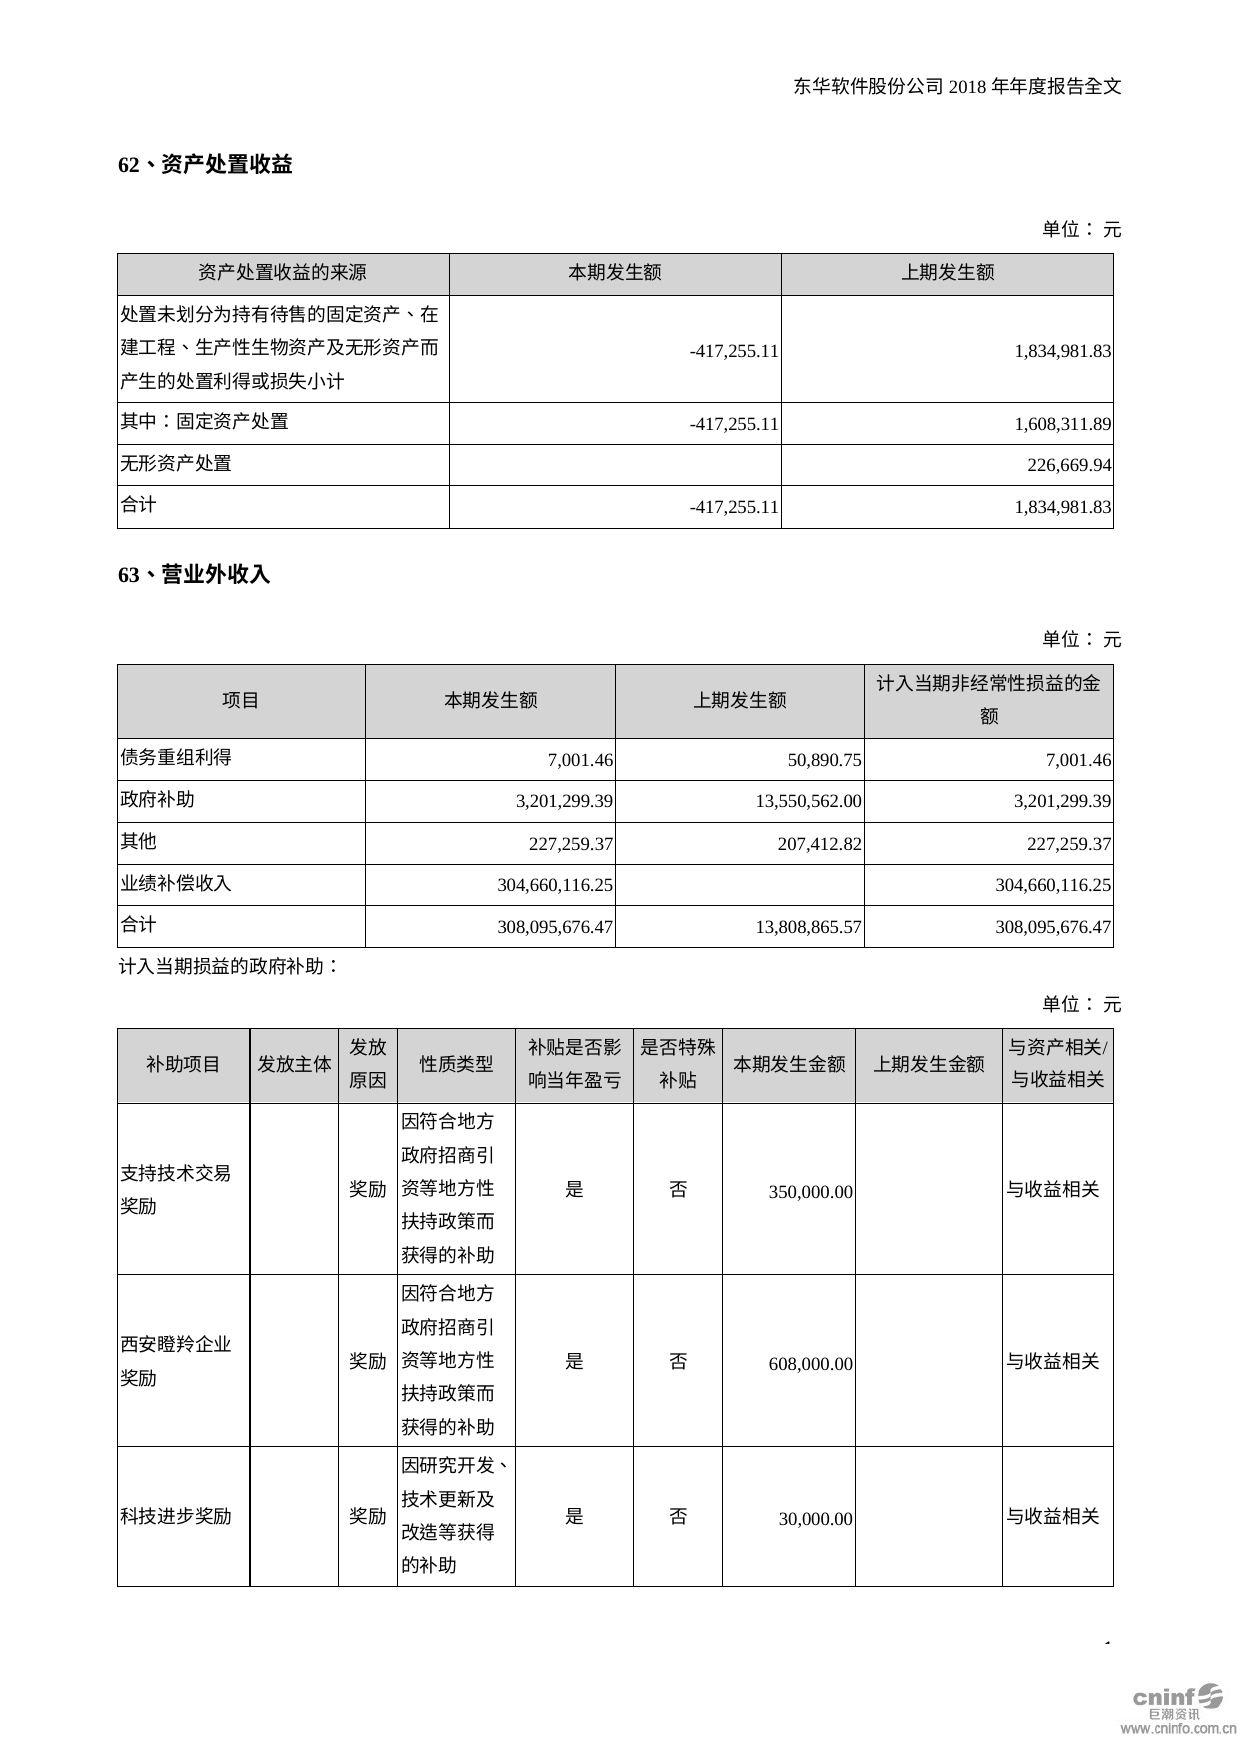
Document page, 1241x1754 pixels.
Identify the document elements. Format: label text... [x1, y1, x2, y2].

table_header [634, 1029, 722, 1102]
text 单位： 元 [102, 626, 1122, 652]
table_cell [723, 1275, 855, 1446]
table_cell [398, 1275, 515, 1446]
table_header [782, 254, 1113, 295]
text 单位： 元 [102, 216, 1122, 242]
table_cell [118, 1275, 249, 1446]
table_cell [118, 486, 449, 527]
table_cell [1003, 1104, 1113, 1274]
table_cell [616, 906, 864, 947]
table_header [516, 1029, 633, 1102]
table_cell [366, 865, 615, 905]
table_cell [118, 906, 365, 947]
text 单位： 元 [102, 991, 1122, 1017]
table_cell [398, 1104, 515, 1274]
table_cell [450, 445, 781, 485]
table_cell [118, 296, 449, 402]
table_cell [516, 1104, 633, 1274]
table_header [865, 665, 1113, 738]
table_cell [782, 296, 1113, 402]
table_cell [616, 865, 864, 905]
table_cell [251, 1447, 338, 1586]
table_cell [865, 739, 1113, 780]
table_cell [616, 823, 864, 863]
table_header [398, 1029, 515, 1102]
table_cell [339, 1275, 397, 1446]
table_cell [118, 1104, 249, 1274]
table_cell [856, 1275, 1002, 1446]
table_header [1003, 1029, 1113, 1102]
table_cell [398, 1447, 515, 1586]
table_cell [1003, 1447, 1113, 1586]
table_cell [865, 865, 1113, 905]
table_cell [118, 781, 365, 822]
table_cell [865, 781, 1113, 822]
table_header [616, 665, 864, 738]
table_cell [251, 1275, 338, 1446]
subtitle 62、资产处置收益 [118, 149, 1137, 179]
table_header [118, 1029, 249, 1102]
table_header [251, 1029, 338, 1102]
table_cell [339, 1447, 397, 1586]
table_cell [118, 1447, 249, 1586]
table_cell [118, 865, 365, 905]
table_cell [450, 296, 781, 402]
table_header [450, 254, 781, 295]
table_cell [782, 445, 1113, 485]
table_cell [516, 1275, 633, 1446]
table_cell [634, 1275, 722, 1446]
subtitle 63、营业外收入 [118, 559, 1137, 589]
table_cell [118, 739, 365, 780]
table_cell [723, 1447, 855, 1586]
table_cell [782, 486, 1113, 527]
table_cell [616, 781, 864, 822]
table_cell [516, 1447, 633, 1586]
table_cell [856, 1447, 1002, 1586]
text 计入当期损益的政府补助： [118, 953, 1137, 979]
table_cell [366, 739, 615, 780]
picture [1115, 1680, 1240, 1737]
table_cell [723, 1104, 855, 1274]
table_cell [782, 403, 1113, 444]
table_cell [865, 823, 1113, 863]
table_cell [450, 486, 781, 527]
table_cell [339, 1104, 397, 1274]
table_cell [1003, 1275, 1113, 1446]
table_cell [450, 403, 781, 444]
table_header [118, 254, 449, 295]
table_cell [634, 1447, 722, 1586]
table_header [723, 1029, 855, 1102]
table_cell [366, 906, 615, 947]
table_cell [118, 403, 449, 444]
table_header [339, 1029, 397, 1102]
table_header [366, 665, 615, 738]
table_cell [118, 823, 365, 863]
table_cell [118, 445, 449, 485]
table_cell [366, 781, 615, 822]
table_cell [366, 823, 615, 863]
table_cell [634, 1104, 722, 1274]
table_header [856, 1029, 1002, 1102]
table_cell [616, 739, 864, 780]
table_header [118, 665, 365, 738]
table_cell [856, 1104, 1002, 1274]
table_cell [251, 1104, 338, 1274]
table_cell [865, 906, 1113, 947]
